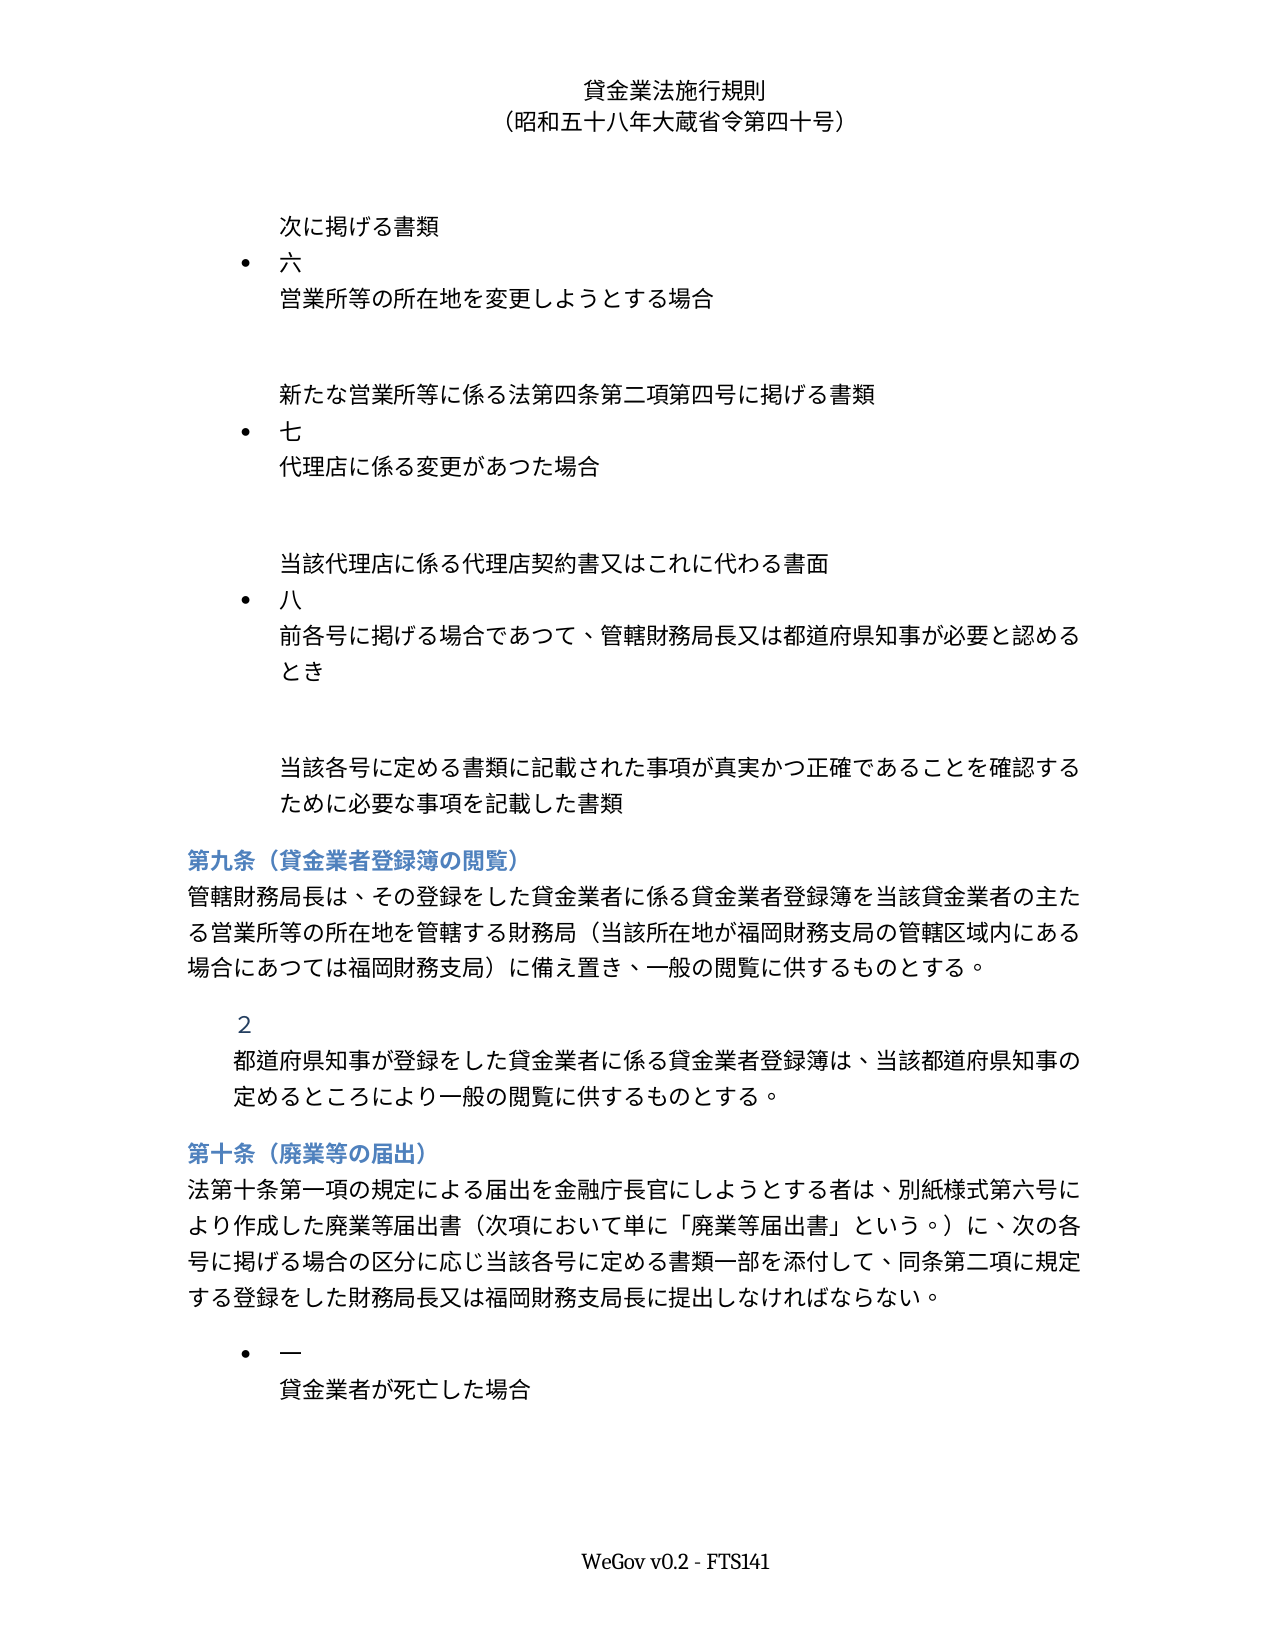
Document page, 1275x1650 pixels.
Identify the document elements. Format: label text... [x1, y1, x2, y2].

list 一 貸金業者が死亡した場合 当該届出をしようとする者（以下この項において「届出者」という。）の戸籍簿の謄本、当該貸金業者の除籍簿の謄本並びに貸金業を承継する者を選定した旨を証する書面の写し（相続人が二人以上ある場合において、貸金業を承継する者を選定したときに限る。） [242, 1338, 1087, 1466]
list 八 前各号に掲げる場合であつて、管轄財務局長又は都道府県知事が必要と認めるとき 当該各号に定める書類に記載された事項が真実かつ正確であることを確認するために必要な事項を記載した書類 [242, 584, 1087, 819]
subtitle ２ [233, 1009, 1087, 1040]
subtitle 第九条（貸金業者登録簿の閲覧） [187, 844, 1087, 876]
list 五 未成年者である貸金業者の法定代理人又は第二条第一項第四号に掲げる者（ロにおいて、これらを総称して「法定代理人」という。）に変更があつた場合 次に掲げる書類 [242, 150, 1087, 242]
list 七 代理店に係る変更があつた場合 当該代理店に係る代理店契約書又はこれに代わる書面 [242, 415, 1087, 579]
subtitle 第十条（廃業等の届出） [187, 1138, 1087, 1169]
text 法第十条第一項の規定による届出を金融庁長官にしようとする者は、別紙様式第六号により作成した廃業等届出書（次項において単に「廃業等届出書」という。）に、次の各号に掲げる場合の区分に応じ当該各号に定める書類一部を添付して、同条第二項に規定する登録をした財務局長又は福岡財務支局長に提出しなければならない。 [187, 1174, 1087, 1313]
text 管轄財務局長は、その登録をした貸金業者に係る貸金業者登録簿を当該貸金業者の主たる営業所等の所在地を管轄する財務局（当該所在地が福岡財務支局の管轄区域内にある場合にあつては福岡財務支局）に備え置き、一般の閲覧に供するものとする。 [187, 881, 1087, 984]
text 都道府県知事が登録をした貸金業者に係る貸金業者登録簿は、当該都道府県知事の定めるところにより一般の閲覧に供するものとする。 [233, 1045, 1087, 1112]
list 六 営業所等の所在地を変更しようとする場合 新たな営業所等に係る法第四条第二項第四号に掲げる書類 [242, 247, 1087, 411]
